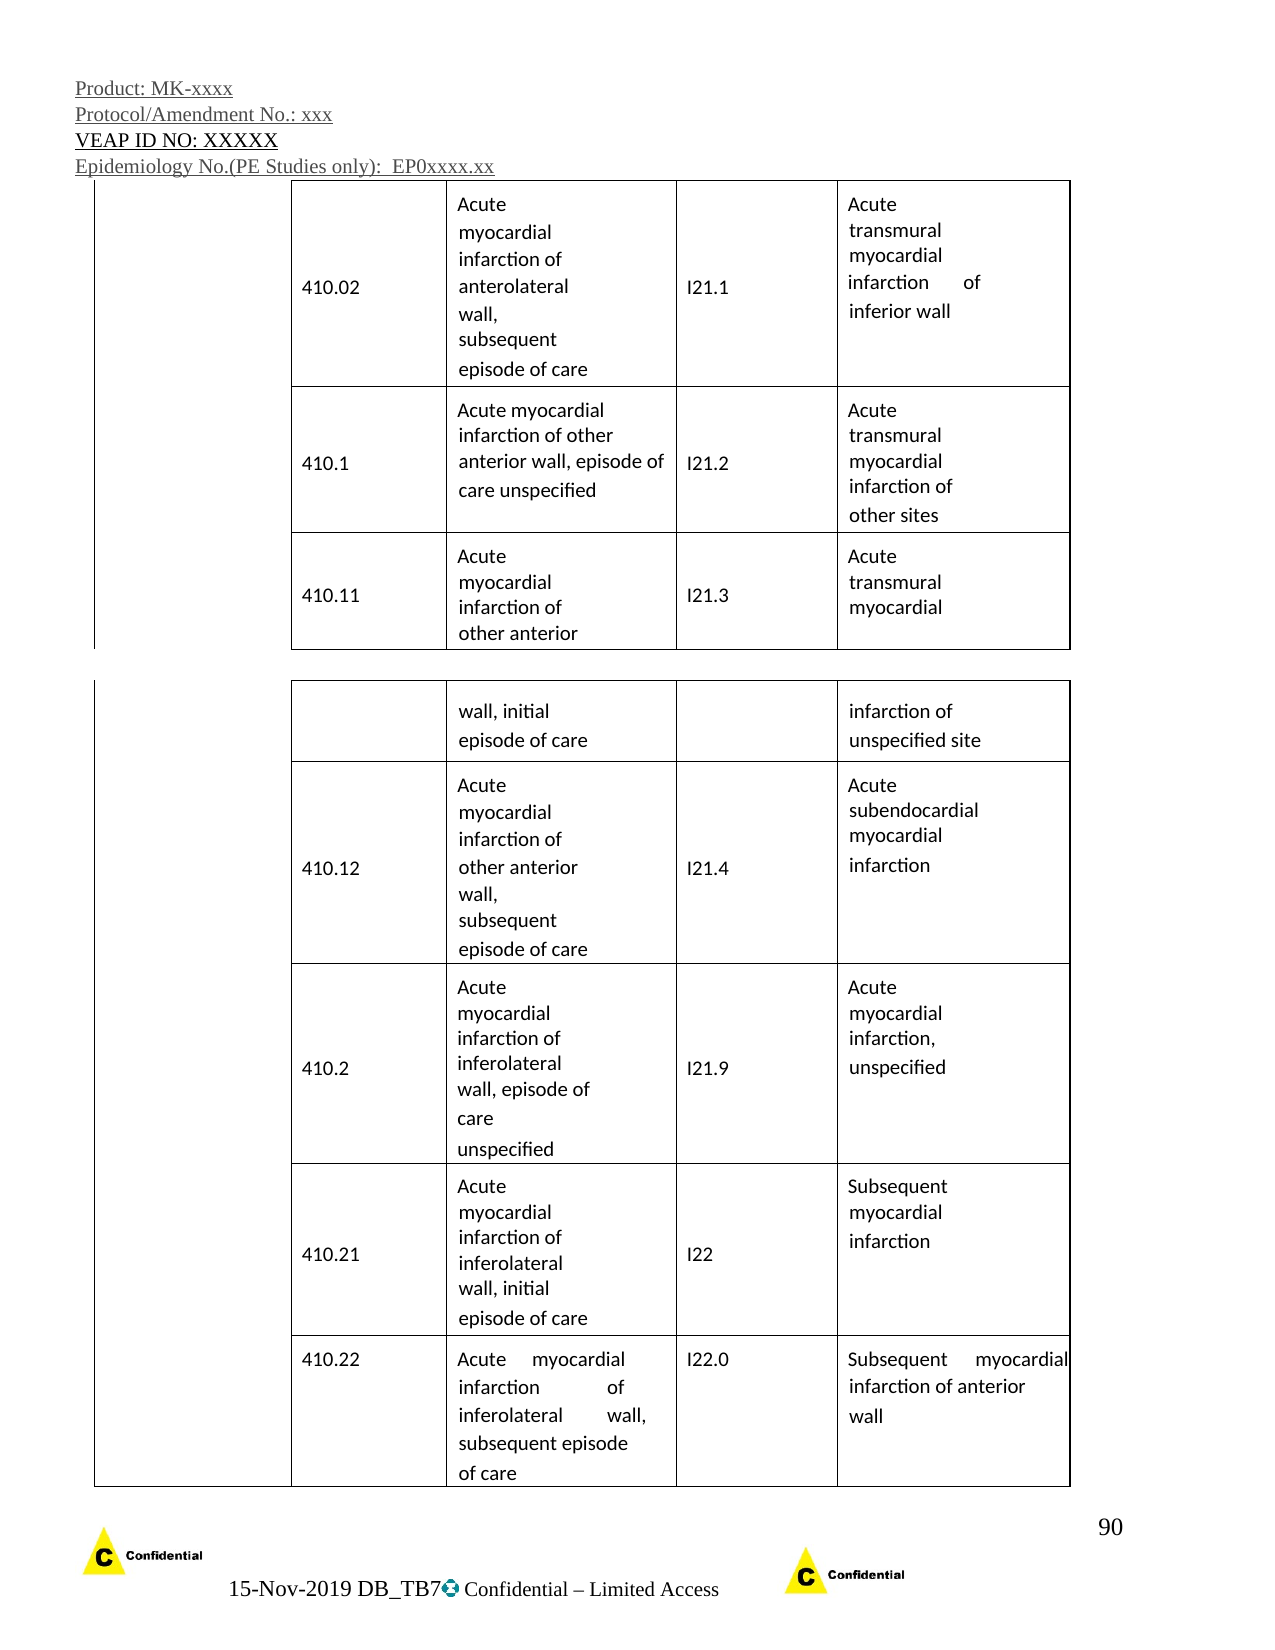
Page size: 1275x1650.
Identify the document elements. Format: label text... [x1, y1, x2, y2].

table_cell Acute myocardial infarction of inferolateral wall, subsequent episode of care [447, 1336, 676, 1486]
table_cell 410.2 [292, 964, 446, 1162]
table_cell I22.0 [677, 1336, 837, 1486]
table_cell 410.11 [292, 533, 446, 649]
table_header [292, 681, 446, 761]
table_cell 410.21 [292, 1164, 446, 1334]
table_cell 410.02 [292, 181, 446, 386]
table_header [95, 680, 291, 1486]
table_cell Acute transmural myocardial [838, 533, 1069, 649]
table_cell Acute myocardial infarction of other anterior wall, subsequent episode of care [447, 762, 676, 963]
table_cell Acute transmural myocardial infarction of inferior wall [838, 181, 1069, 386]
table_cell Acute transmural myocardial infarction of other sites [838, 387, 1069, 532]
table_cell I22 [677, 1164, 837, 1334]
picture [777, 1544, 910, 1598]
table_cell I21.3 [677, 533, 837, 649]
table_cell Acute myocardial infarction of anterolateral wall, subsequent episode of care [447, 181, 676, 386]
table_cell I21.9 [677, 964, 837, 1162]
table_cell Acute myocardial infarction of inferolateral wall, episode of care unspecified [447, 964, 676, 1162]
table_cell I21.4 [677, 762, 837, 963]
table_cell Subsequent myocardial infarction [838, 1164, 1069, 1334]
table_header [677, 681, 837, 761]
picture [75, 1525, 208, 1579]
table_cell Acute myocardial infarction of other anterior [447, 533, 676, 649]
table_cell Acute subendocardial myocardial infarction [838, 762, 1069, 963]
table_cell Subsequent myocardial infarction of anterior wall [838, 1336, 1069, 1486]
table_cell I21.2 [677, 387, 837, 532]
table_cell 410.12 [292, 762, 446, 963]
table_cell 410.1 [292, 387, 446, 532]
table_cell Acute myocardial infarction of inferolateral wall, initial episode of care [447, 1164, 676, 1334]
table_header wall, initial episode of care [447, 681, 676, 761]
table_cell 410.22 [292, 1336, 446, 1486]
table_cell Acute myocardial infarction, unspecified [838, 964, 1069, 1162]
table_cell I21.1 [677, 181, 837, 386]
table_header infarction of unspecified site [838, 681, 1069, 761]
table_cell Acute myocardial infarction of other anterior wall, episode of care unspecified [447, 387, 676, 532]
picture [441, 1579, 459, 1597]
